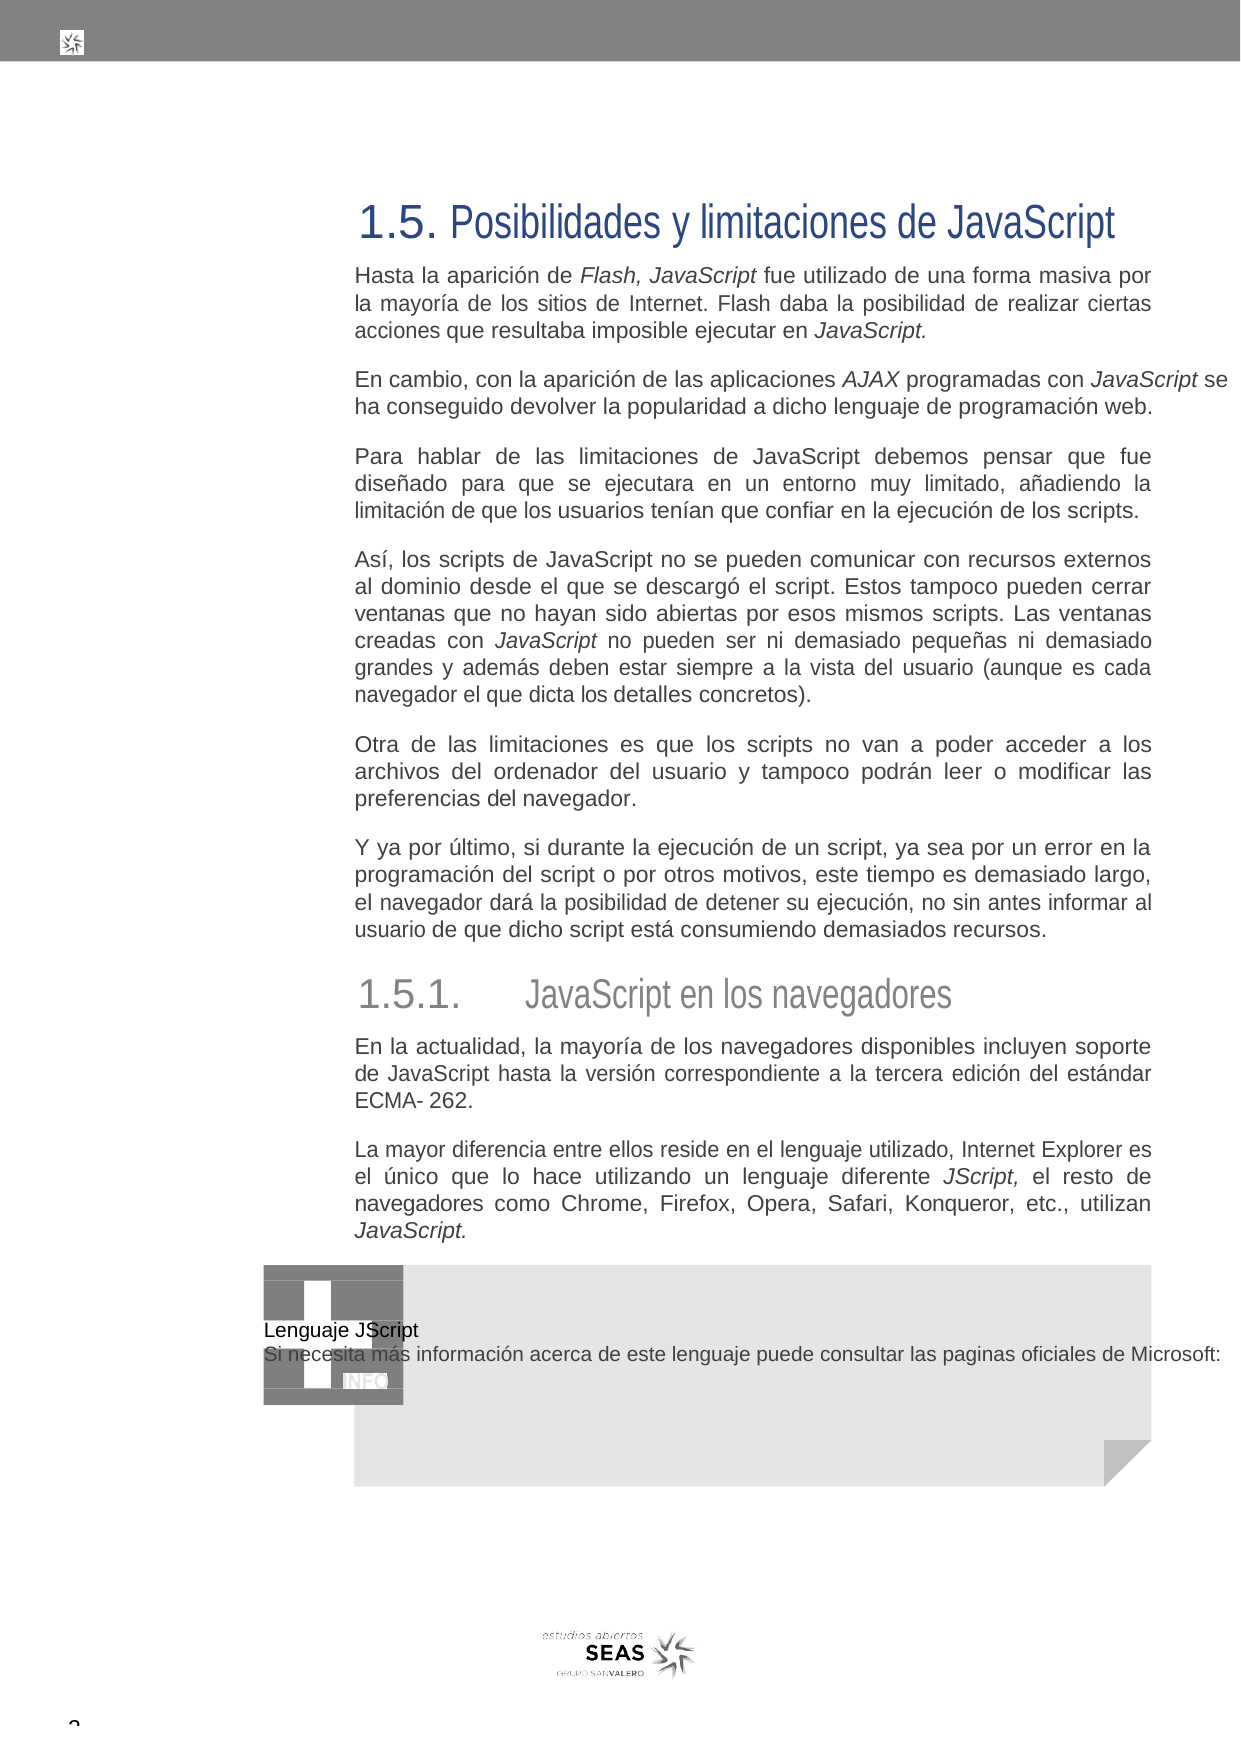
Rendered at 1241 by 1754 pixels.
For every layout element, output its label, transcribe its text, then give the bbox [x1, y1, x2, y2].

picture [343, 1373, 388, 1389]
text Así, los scripts de JavaScript no se pueden comunicar con recursos externos al dominio desde el que se descargó el script. Estos tampoco pueden cerrar ventanas que no hayan sido abiertas por esos mismos scripts. Las ventanas creadas con JavaScript no pueden ser ni demasiado pequeñas ni demasiado grandes y además deben estar siempre a la vista del usuario (aunque es cada navegador el que dicta los detalles concretos). [354, 546, 1152, 708]
text Hasta la aparición de Flash, JavaScript fue utilizado de una forma masiva por la mayoría de los sitios de Internet. Flash daba la posibilidad de realizar ciertas acciones que resultaba imposible ejecutar en JavaScript. [354, 262, 1152, 343]
picture [542, 1628, 698, 1680]
text Para hablar de las limitaciones de JavaScript debemos pensar que fue diseñado para que se ejecutara en un entorno muy limitado, añadiendo la limitación de que los usuarios tenían que confiar en la ejecución de los scripts. [354, 443, 1152, 523]
subtitle Posibilidades y limitaciones de JavaScript [358, 194, 1240, 249]
text En la actualidad, la mayoría de los navegadores disponibles incluyen soporte de JavaScript hasta la versión correspondiente a la tercera edición del estándar ECMA- 262. [354, 1033, 1152, 1113]
text Y ya por último, si durante la ejecución de un script, ya sea por un error en la programación del script o por otros motivos, este tiempo es demasiado largo, el navegador dará la posibilidad de detener su ejecución, no sin antes informar al usuario de que dicho script está consumiendo demasiados recursos. [354, 834, 1152, 942]
text En cambio, con la aparición de las aplicaciones AJAX programadas con JavaScript se [354, 366, 1240, 392]
text ha conseguido devolver la popularidad a dicho lenguaje de programación web. [354, 393, 1240, 420]
text La mayor diferencia entre ellos reside en el lenguaje utilizado, Internet Explorer es el único que lo hace utilizando un lenguaje diferente JScript, el resto de navegadores como Chrome, Firefox, Opera, Safari, Konqueror, etc., utilizan JavaScript. [354, 1136, 1152, 1244]
subtitle JavaScript en los navegadores [357, 970, 1240, 1018]
picture [59, 30, 85, 56]
text Otra de las limitaciones es que los scripts no van a poder acceder a los archivos del ordenador del usuario y tampoco podrán leer o modificar las preferencias del navegador. [354, 731, 1152, 811]
